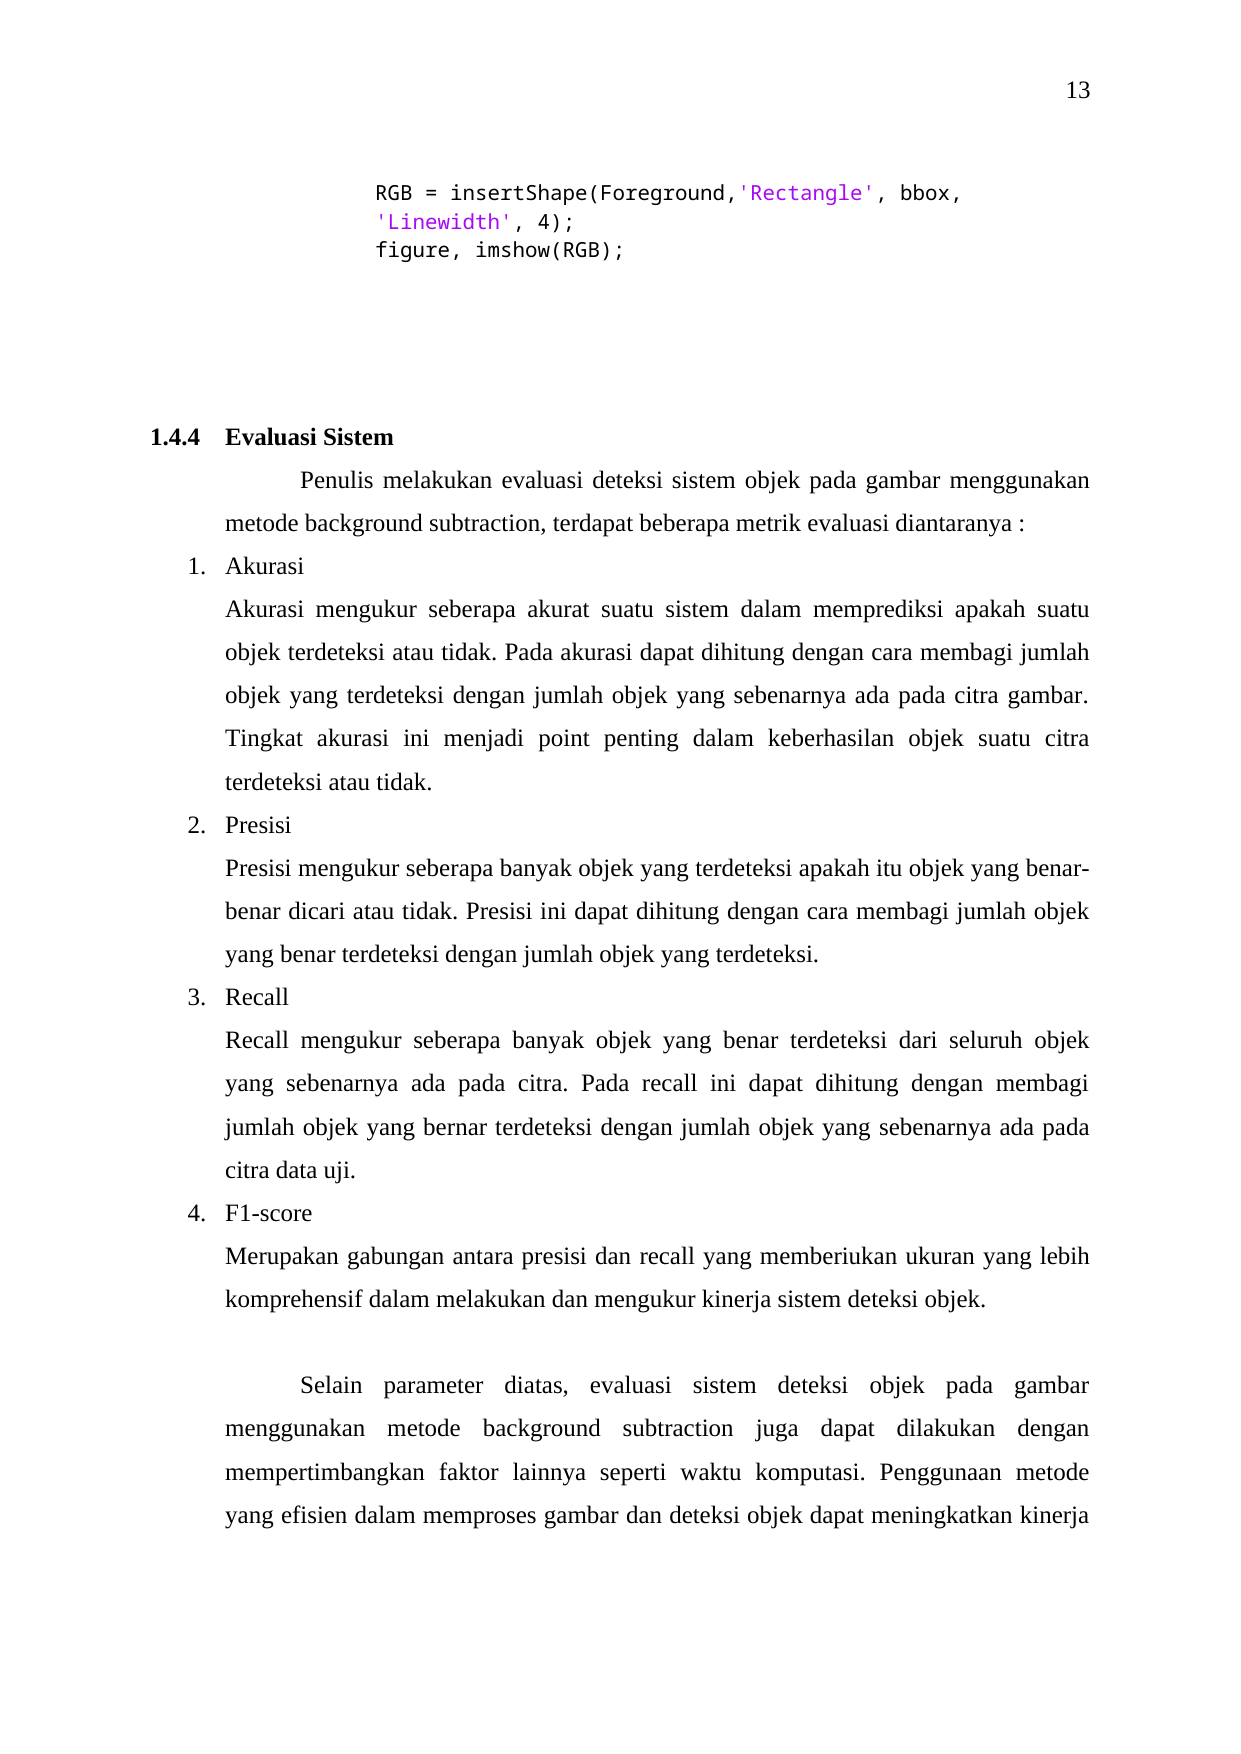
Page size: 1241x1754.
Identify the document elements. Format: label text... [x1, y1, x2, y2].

subtitle Evaluasi Sistem [150, 422, 1090, 450]
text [225, 1370, 1090, 1528]
list Merupakan gabungan antara presisi dan recall yang memberiukan ukuran yang lebih komprehensif dalam melakukan dan mengukur kinerja sistem deteksi objek. [225, 1241, 1090, 1313]
list Recall [187, 982, 1090, 1011]
text figure, imshow(RGB); [375, 235, 1090, 264]
list Akurasi [187, 551, 1090, 580]
text Penulis melakukan evaluasi deteksi sistem objek pada gambar menggunakan metode background subtraction, terdapat beberapa metrik evaluasi diantaranya : [225, 465, 1090, 537]
list F1-score [187, 1198, 1090, 1227]
list Presisi [187, 810, 1090, 838]
text RGB = insertShape(Foreground,'Rectangle', bbox, 'Linewidth', 4); [375, 178, 1090, 235]
list Akurasi mengukur seberapa akurat suatu sistem dalam memprediksi apakah suatu objek terdeteksi atau tidak. Pada akurasi dapat dihitung dengan cara membagi jumlah objek yang terdeteksi dengan jumlah objek yang sebenarnya ada pada citra gambar. Tingkat akurasi ini menjadi point penting dalam keberhasilan objek suatu citra terdeteksi atau tidak. [225, 594, 1090, 795]
list Presisi mengukur seberapa banyak objek yang terdeteksi apakah itu objek yang benar-benar dicari atau tidak. Presisi ini dapat dihitung dengan cara membagi jumlah objek yang benar terdeteksi dengan jumlah objek yang terdeteksi. [225, 853, 1090, 968]
list Recall mengukur seberapa banyak objek yang benar terdeteksi dari seluruh objek yang sebenarnya ada pada citra. Pada recall ini dapat dihitung dengan membagi jumlah objek yang bernar terdeteksi dengan jumlah objek yang sebenarnya ada pada citra data uji. [225, 1025, 1090, 1183]
